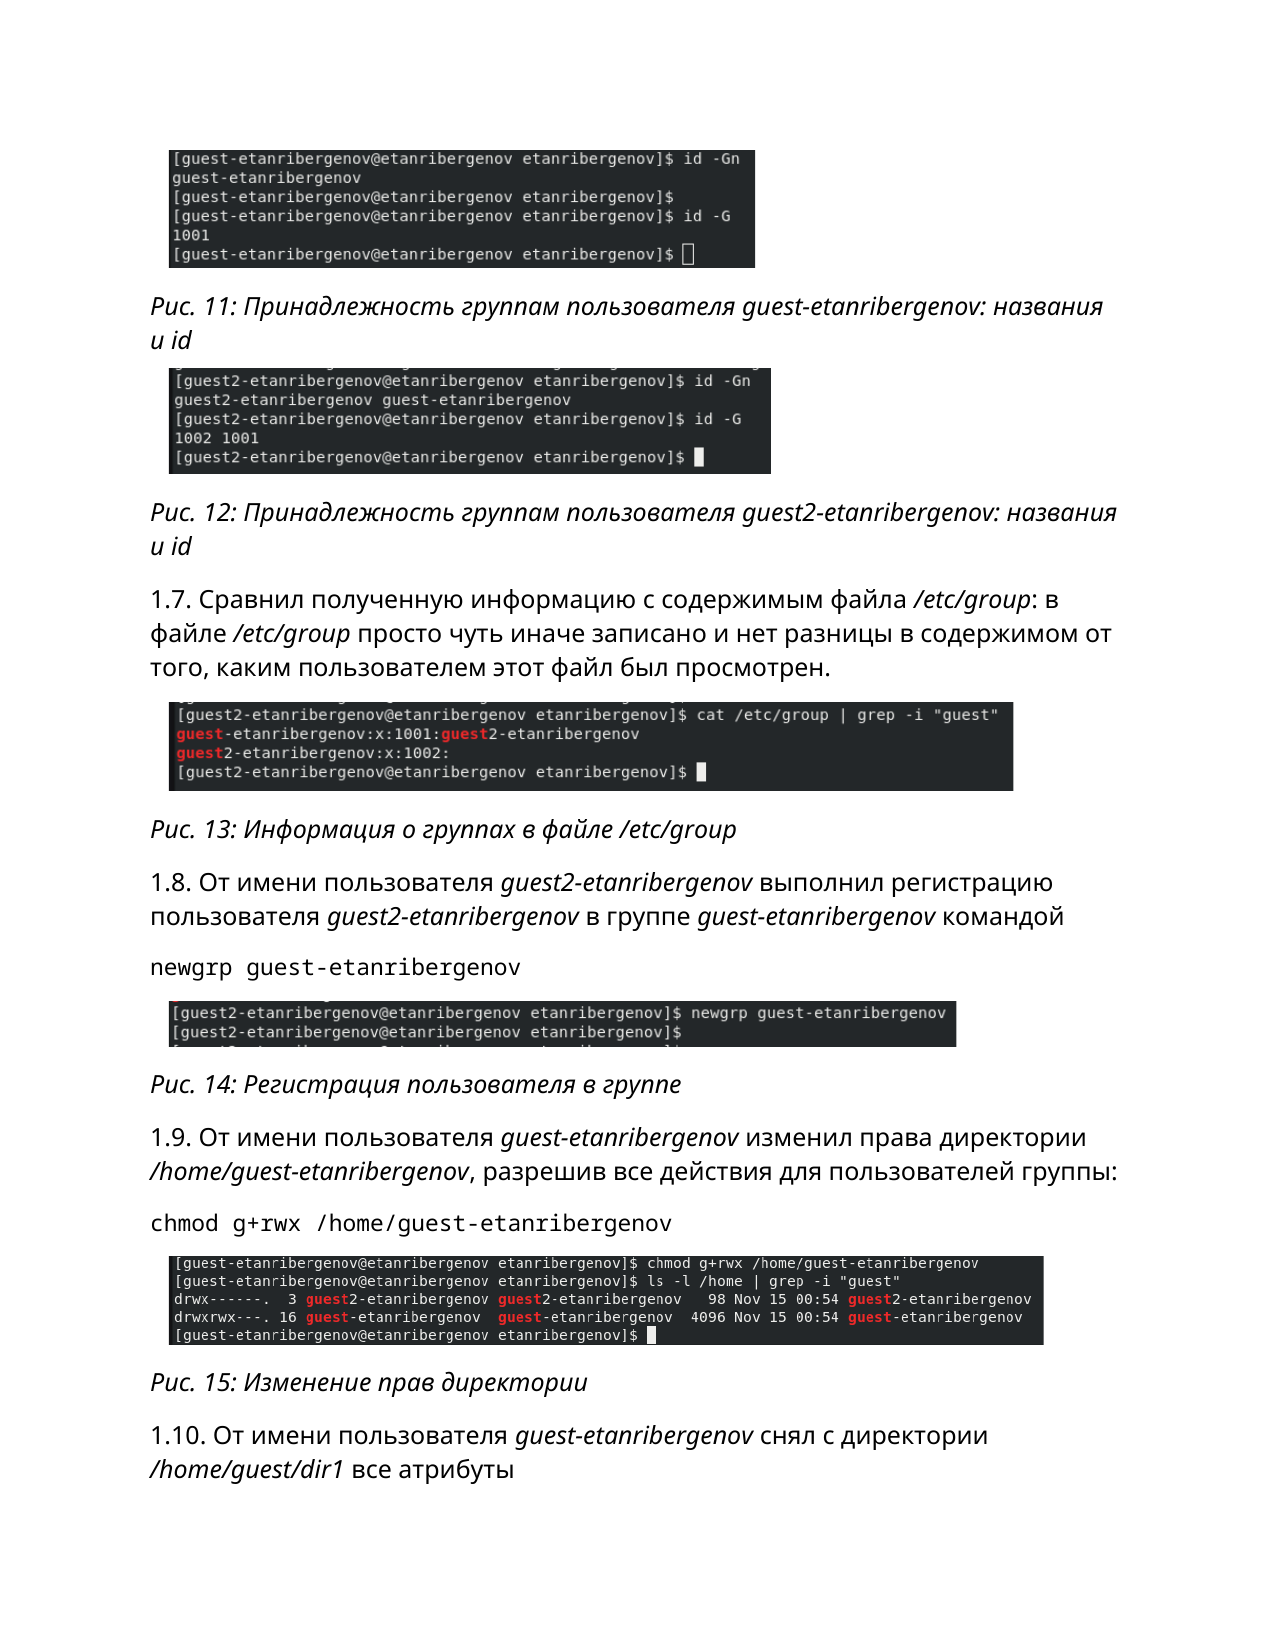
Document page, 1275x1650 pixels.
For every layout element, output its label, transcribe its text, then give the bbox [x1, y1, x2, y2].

picture [168, 1256, 1044, 1345]
picture [168, 150, 756, 268]
text chmod g+rwx /home/guest-etanribergenov [150, 1207, 1125, 1238]
picture [168, 368, 771, 474]
text 1.7. Сравнил полученную информацию с содержимым файла /etc/group: в файле /etc/group просто чуть иначе записано и нет разницы в содержимом от того, каким пользователем этот файл был просмотрен. [150, 582, 1125, 684]
text 1.10. От имени пользователя guest-etanribergenov снял с директории /home/guest/dir1 все атрибуты [150, 1418, 1125, 1486]
text Рис. 12: Принадлежность группам пользователя guest2-etanribergenov: названия и id [150, 495, 1125, 563]
picture [168, 702, 1014, 791]
text Рис. 14: Регистрация пользователя в группе [150, 1067, 1125, 1101]
picture [168, 1001, 957, 1047]
text Рис. 15: Изменение прав директории [150, 1365, 1125, 1399]
text newgrp guest-etanribergenov [150, 951, 1125, 982]
text 1.9. От имени пользователя guest-etanribergenov изменил права директории /home/guest-etanribergenov, разрешив все действия для пользователей группы: [150, 1120, 1125, 1188]
text Рис. 11: Принадлежность группам пользователя guest-etanribergenov: названия и id [150, 288, 1125, 356]
text 1.8. От имени пользователя guest2-etanribergenov выполнил регистрацию пользователя guest2-etanribergenov в группе guest-etanribergenov командой [150, 864, 1125, 932]
text Рис. 13: Информация о группах в файле /etc/group [150, 811, 1125, 846]
